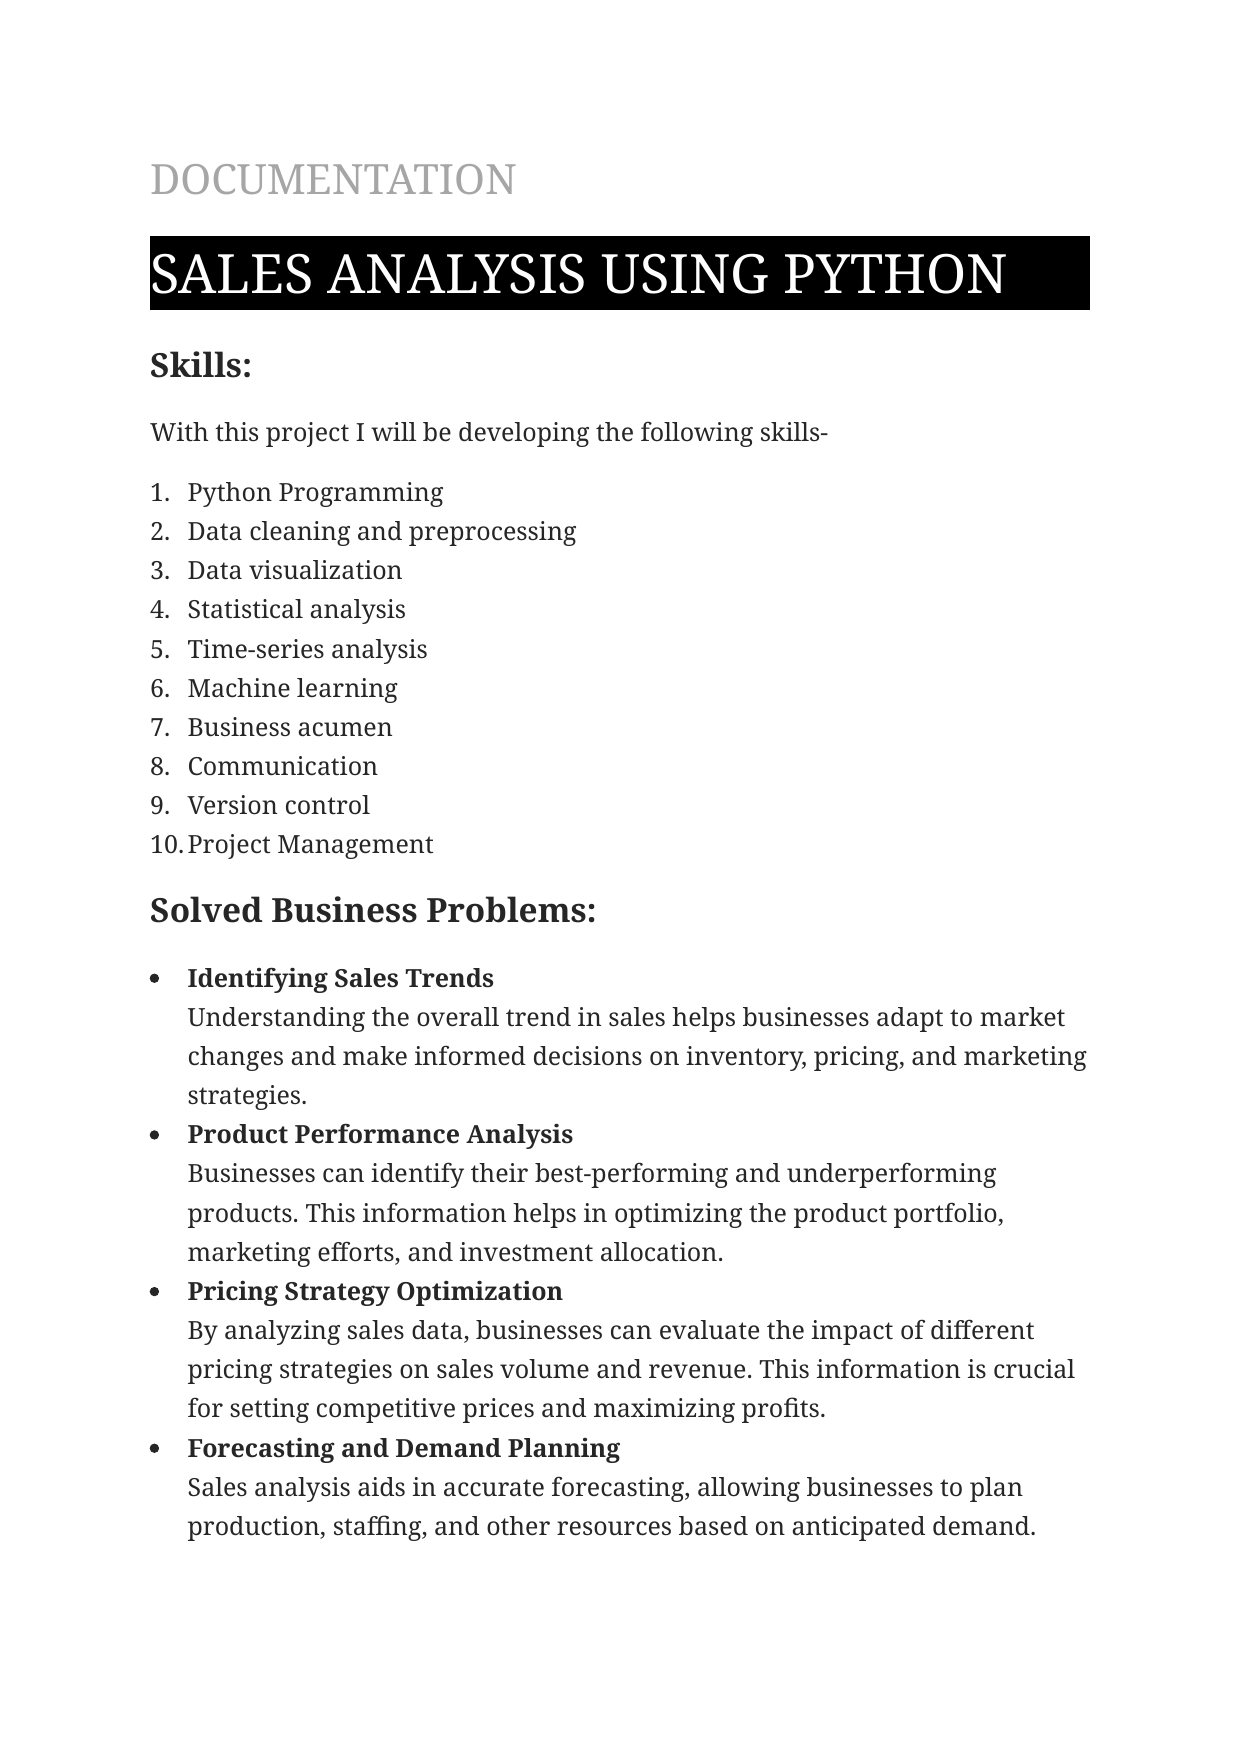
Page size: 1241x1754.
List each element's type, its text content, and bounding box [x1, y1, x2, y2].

list Product Performance Analysis [150, 1117, 1090, 1151]
list Project Management [150, 827, 1090, 861]
list Businesses can identify their best-performing and underperforming products. This information helps in optimizing the product portfolio, marketing efforts, and investment allocation. [187, 1156, 1090, 1268]
list Pricing Strategy Optimization [150, 1273, 1090, 1308]
list Forecasting and Demand Planning [150, 1430, 1090, 1464]
text With this project I will be developing the following skills- [150, 415, 1090, 449]
list Identifying Sales Trends [150, 960, 1090, 994]
text Skills: [150, 342, 1090, 387]
list Statistical analysis [150, 592, 1090, 626]
text SALES ANALYSIS USING PYTHON [150, 236, 1090, 310]
list Time-series analysis [150, 631, 1090, 665]
list Understanding the overall trend in sales helps businesses adapt to market changes and make informed decisions on inventory, pricing, and marketing strategies. [187, 999, 1090, 1112]
list Version control [150, 788, 1090, 822]
list Sales analysis aids in accurate forecasting, allowing businesses to plan production, staffing, and other resources based on anticipated demand. [187, 1469, 1090, 1543]
text DOCUMENTATION [150, 150, 1090, 207]
list Python Programming [150, 475, 1090, 509]
text Solved Business Problems: [150, 887, 1090, 933]
list By analyzing sales data, businesses can evaluate the impact of different pricing strategies on sales volume and revenue. This information is crucial for setting competitive prices and maximizing profits. [187, 1313, 1090, 1425]
list Communication [150, 749, 1090, 783]
list Data visualization [150, 553, 1090, 587]
list Machine learning [150, 671, 1090, 704]
list Business acumen [150, 710, 1090, 744]
list Data cleaning and preprocessing [150, 514, 1090, 548]
